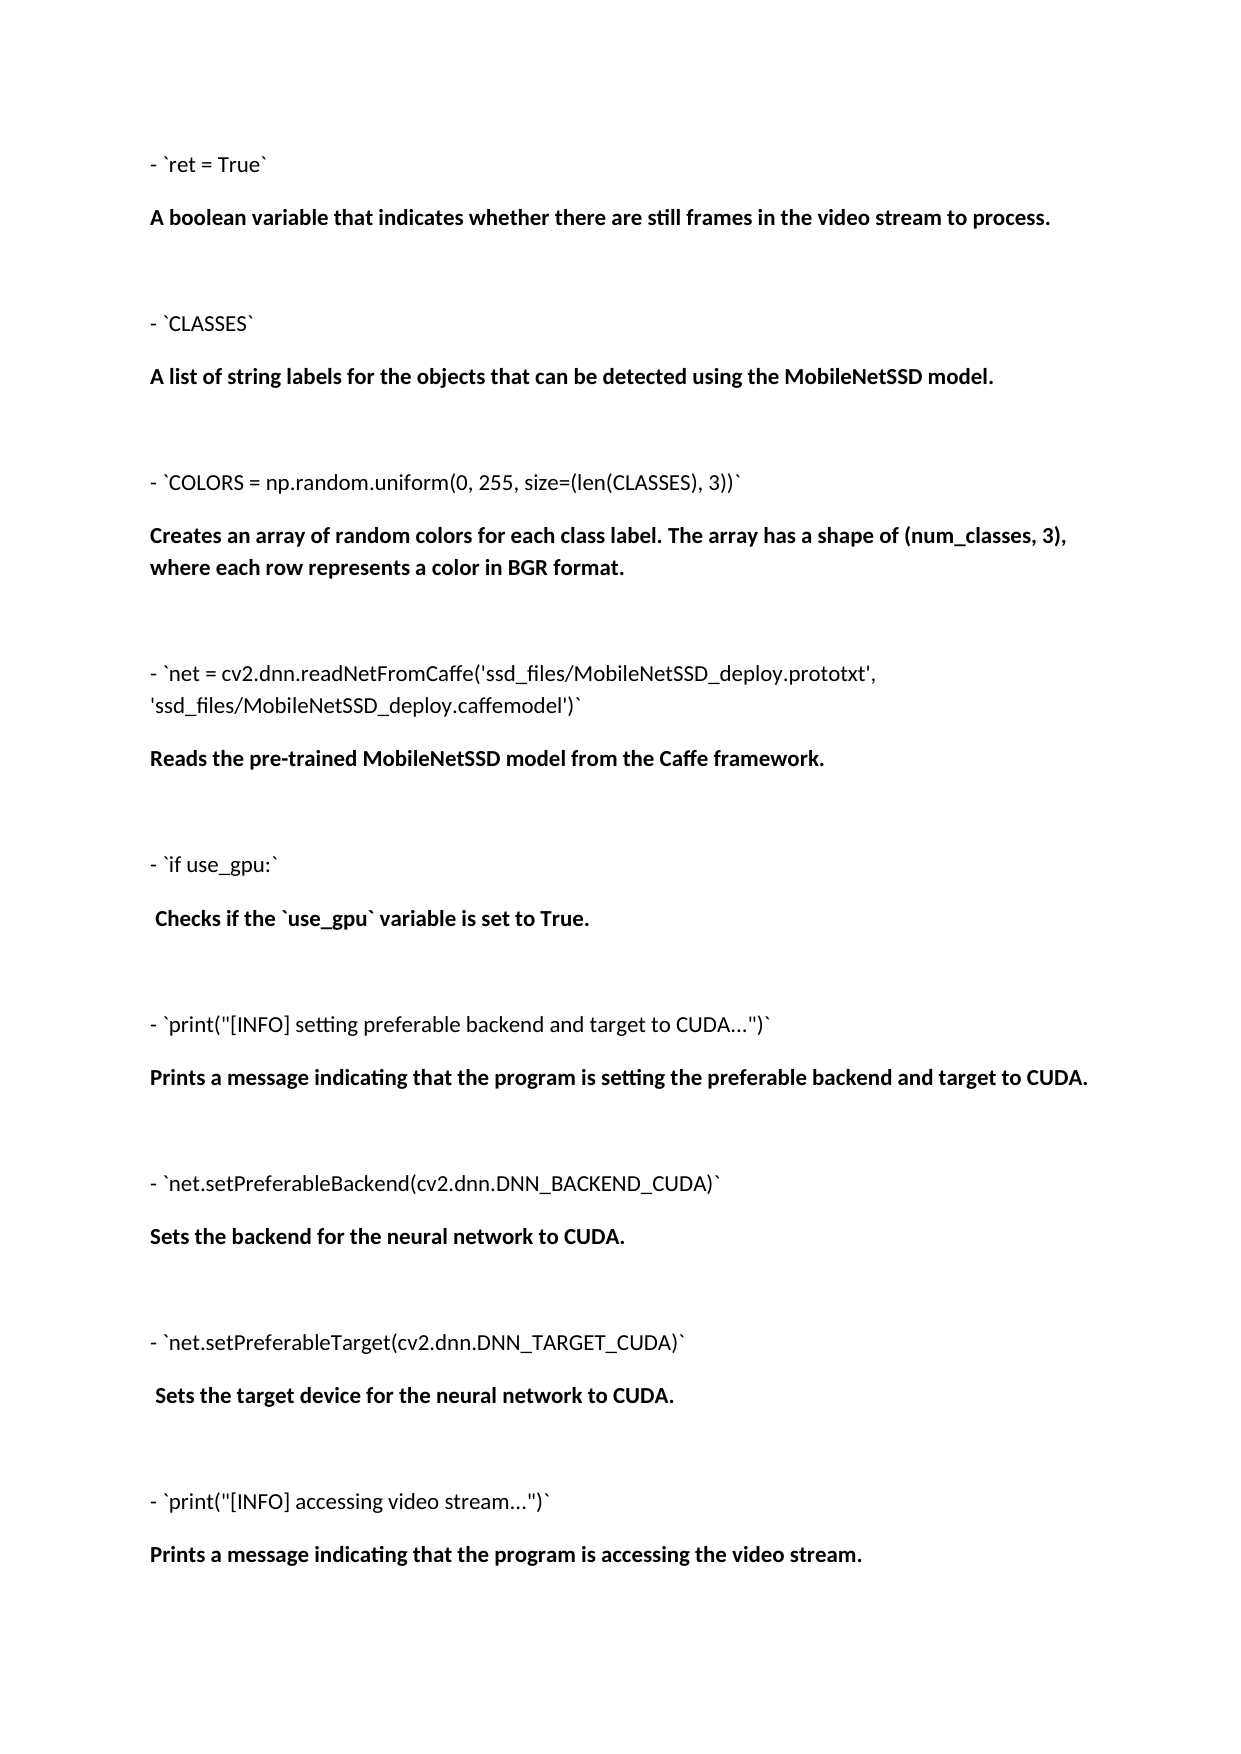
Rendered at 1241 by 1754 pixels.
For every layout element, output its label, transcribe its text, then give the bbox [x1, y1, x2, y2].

text - `COLORS = np.random.uniform(0, 255, size=(len(CLASSES), 3))` [150, 468, 1090, 496]
text - `print("[INFO] accessing video stream...")` [150, 1487, 1090, 1515]
text Checks if the `use_gpu` variable is set to True. [150, 904, 1090, 932]
text Prints a message indicating that the program is setting the preferable backend and target to CUDA. [150, 1063, 1090, 1091]
text - `CLASSES` [150, 309, 1090, 337]
text - `print("[INFO] setting preferable backend and target to CUDA...")` [150, 1010, 1090, 1038]
text Sets the backend for the neural network to CUDA. [150, 1222, 1090, 1250]
text Reads the pre-trained MobileNetSSD model from the Caffe framework. [150, 744, 1090, 773]
text - `if use_gpu:` [150, 851, 1090, 879]
text A boolean variable that indicates whether there are still frames in the video stream to process. [150, 203, 1090, 231]
text Creates an array of random colors for each class label. The array has a shape of (num_classes, 3), where each row represents a color in BGR format. [150, 521, 1090, 581]
text - `net = cv2.dnn.readNetFromCaffe('ssd_files/MobileNetSSD_deploy.prototxt', 'ssd_files/MobileNetSSD_deploy.caffemodel')` [150, 659, 1090, 719]
text A list of string labels for the objects that can be detected using the MobileNetSSD model. [150, 362, 1090, 390]
text - `ret = True` [150, 150, 1090, 178]
text - `net.setPreferableTarget(cv2.dnn.DNN_TARGET_CUDA)` [150, 1328, 1090, 1356]
text - `net.setPreferableBackend(cv2.dnn.DNN_BACKEND_CUDA)` [150, 1169, 1090, 1197]
text Sets the target device for the neural network to CUDA. [150, 1381, 1090, 1409]
text Prints a message indicating that the program is accessing the video stream. [150, 1540, 1090, 1568]
